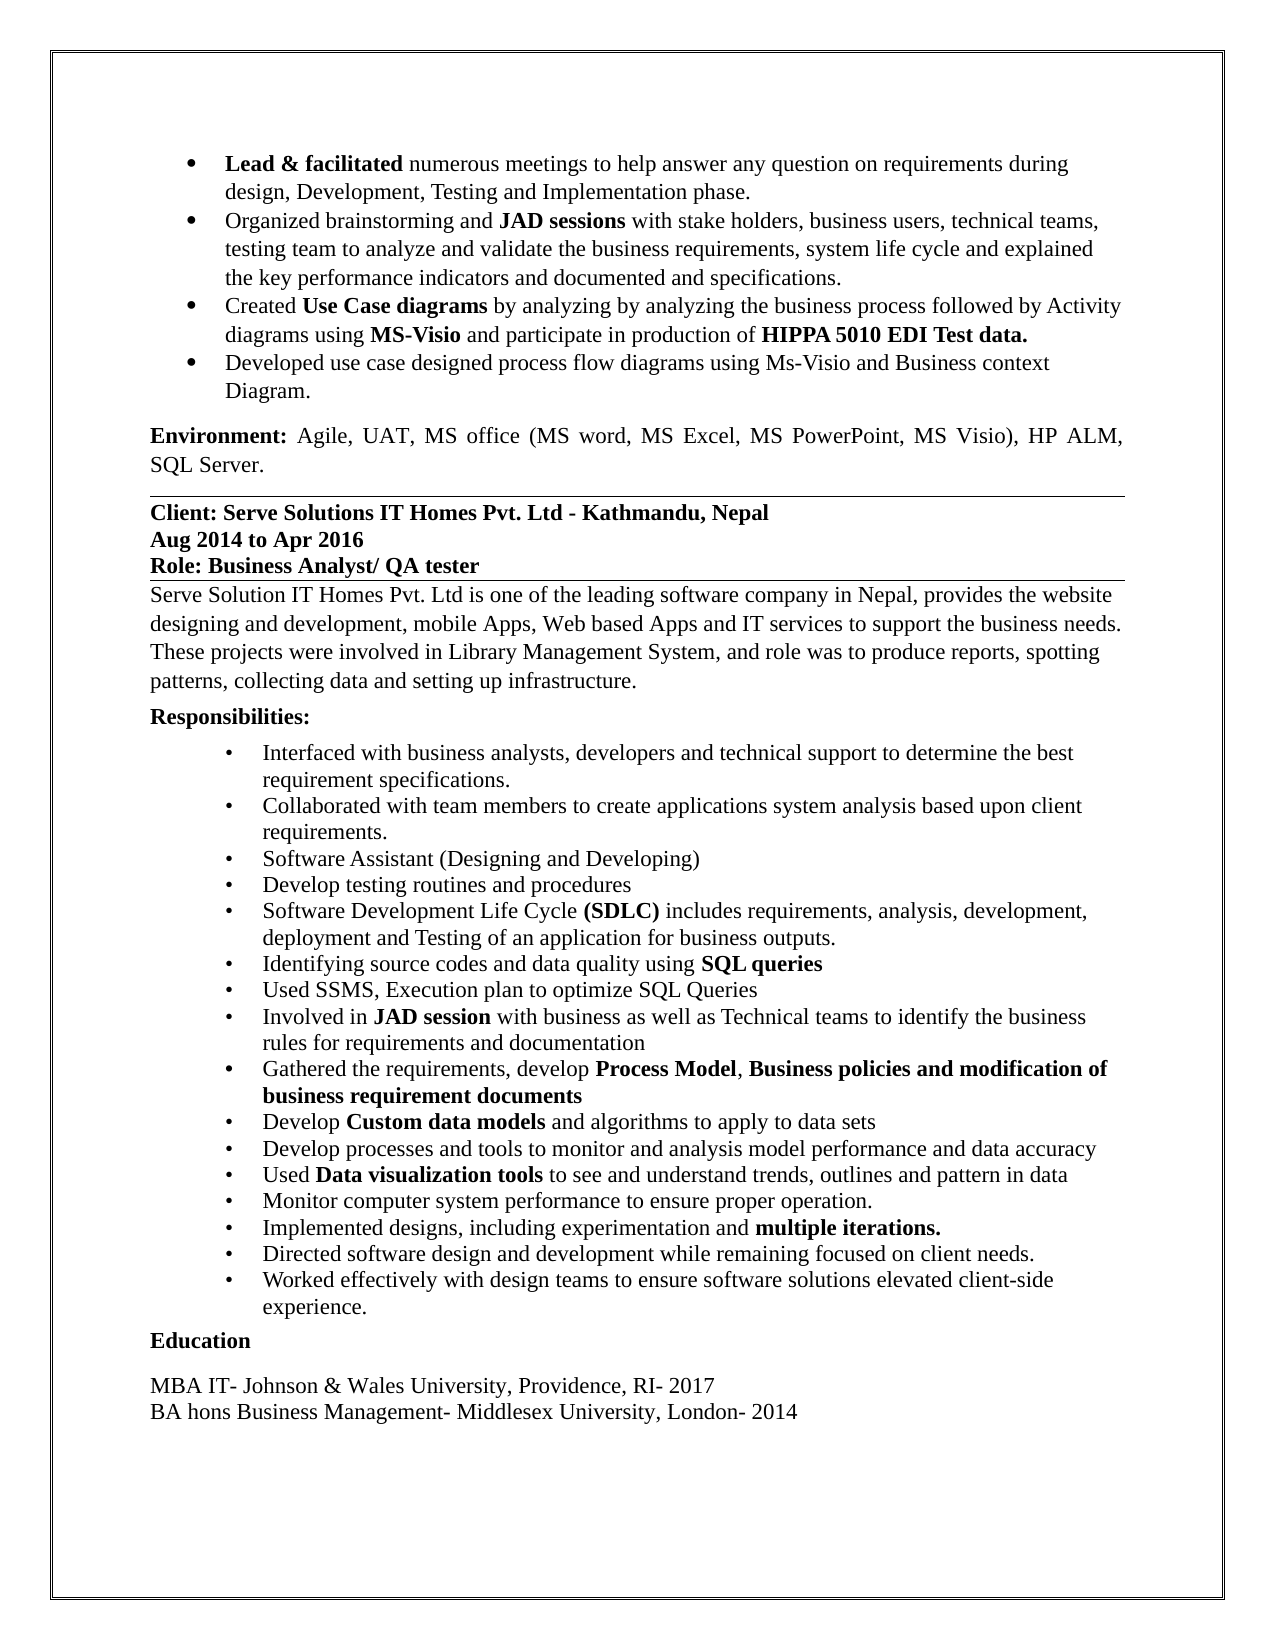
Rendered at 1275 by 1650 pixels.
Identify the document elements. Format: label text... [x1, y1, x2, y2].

list Created Use Case diagrams by analyzing by analyzing the business process followed by Activity diagrams using MS-Visio and participate in production of HIPPA 5010 EDI Test data. [187, 292, 1125, 347]
list Develop processes and tools to monitor and analysis model performance and data accuracy [225, 1134, 1125, 1161]
list Implemented designs, including experimentation and multiple iterations. [225, 1214, 1125, 1240]
list Develop testing routines and procedures [225, 871, 1125, 897]
list Interfaced with business analysts, developers and technical support to determine the best requirement specifications. [225, 739, 1125, 792]
list Lead & facilitated numerous meetings to help answer any question on requirements during design, Development, Testing and Implementation phase. [187, 150, 1125, 205]
list Software Development Life Cycle (SDLC) includes requirements, analysis, development, deployment and Testing of an application for business outputs. [225, 897, 1125, 950]
list Used Data visualization tools to see and understand trends, outlines and pattern in data [225, 1161, 1125, 1187]
text MBA IT- Johnson & Wales University, Providence, RI- 2017 [150, 1372, 1125, 1398]
list Organized brainstorming and JAD sessions with stake holders, business users, technical teams, testing team to analyze and validate the business requirements, system life cycle and explained the key performance indicators and documented and specifications. [187, 207, 1125, 290]
text Environment: Agile, UAT, MS office (MS word, MS Excel, MS PowerPoint, MS Visio), HP ALM, SQL Server. [150, 423, 1125, 477]
list Identifying source codes and data quality using SQL queries [225, 950, 1125, 976]
text Serve Solution IT Homes Pvt. Ltd is one of the leading software company in Nepal, provides the website designing and development, mobile Apps, Web based Apps and IT services to support the business needs. These projects were involved in Library Management System, and role was to produce reports, spotting patterns, collecting data and setting up infrastructure. [150, 581, 1125, 693]
text Role: Business Analyst/ QA tester [150, 549, 1125, 580]
list Used SSMS, Execution plan to optimize SQL Queries [225, 976, 1125, 1003]
list Monitor computer system performance to ensure proper operation. [225, 1187, 1125, 1214]
list Involved in JAD session with business as well as Technical teams to identify the business rules for requirements and documentation [225, 1003, 1125, 1056]
text Education [150, 1327, 1125, 1353]
list Gathered the requirements, develop Process Model, Business policies and modification of business requirement documents [225, 1056, 1125, 1108]
list Software Assistant (Designing and Developing) [225, 845, 1125, 871]
text Aug 2014 to Apr 2016 [150, 526, 1125, 549]
list Worked effectively with design teams to ensure software solutions elevated client-side experience. [225, 1266, 1125, 1319]
text BA hons Business Management- Middlesex University, London- 2014 [150, 1398, 1125, 1425]
list Directed software design and development while remaining focused on client needs. [225, 1240, 1125, 1266]
list Develop Custom data models and algorithms to apply to data sets [225, 1108, 1125, 1134]
text Client: Serve Solutions IT Homes Pvt. Ltd - Kathmandu, Nepal [150, 497, 1125, 526]
list Developed use case designed process flow diagrams using Ms-Visio and Business context Diagram. [187, 349, 1125, 404]
text Responsibilities: [150, 703, 1125, 729]
list Collaborated with team members to create applications system analysis based upon client requirements. [225, 792, 1125, 845]
